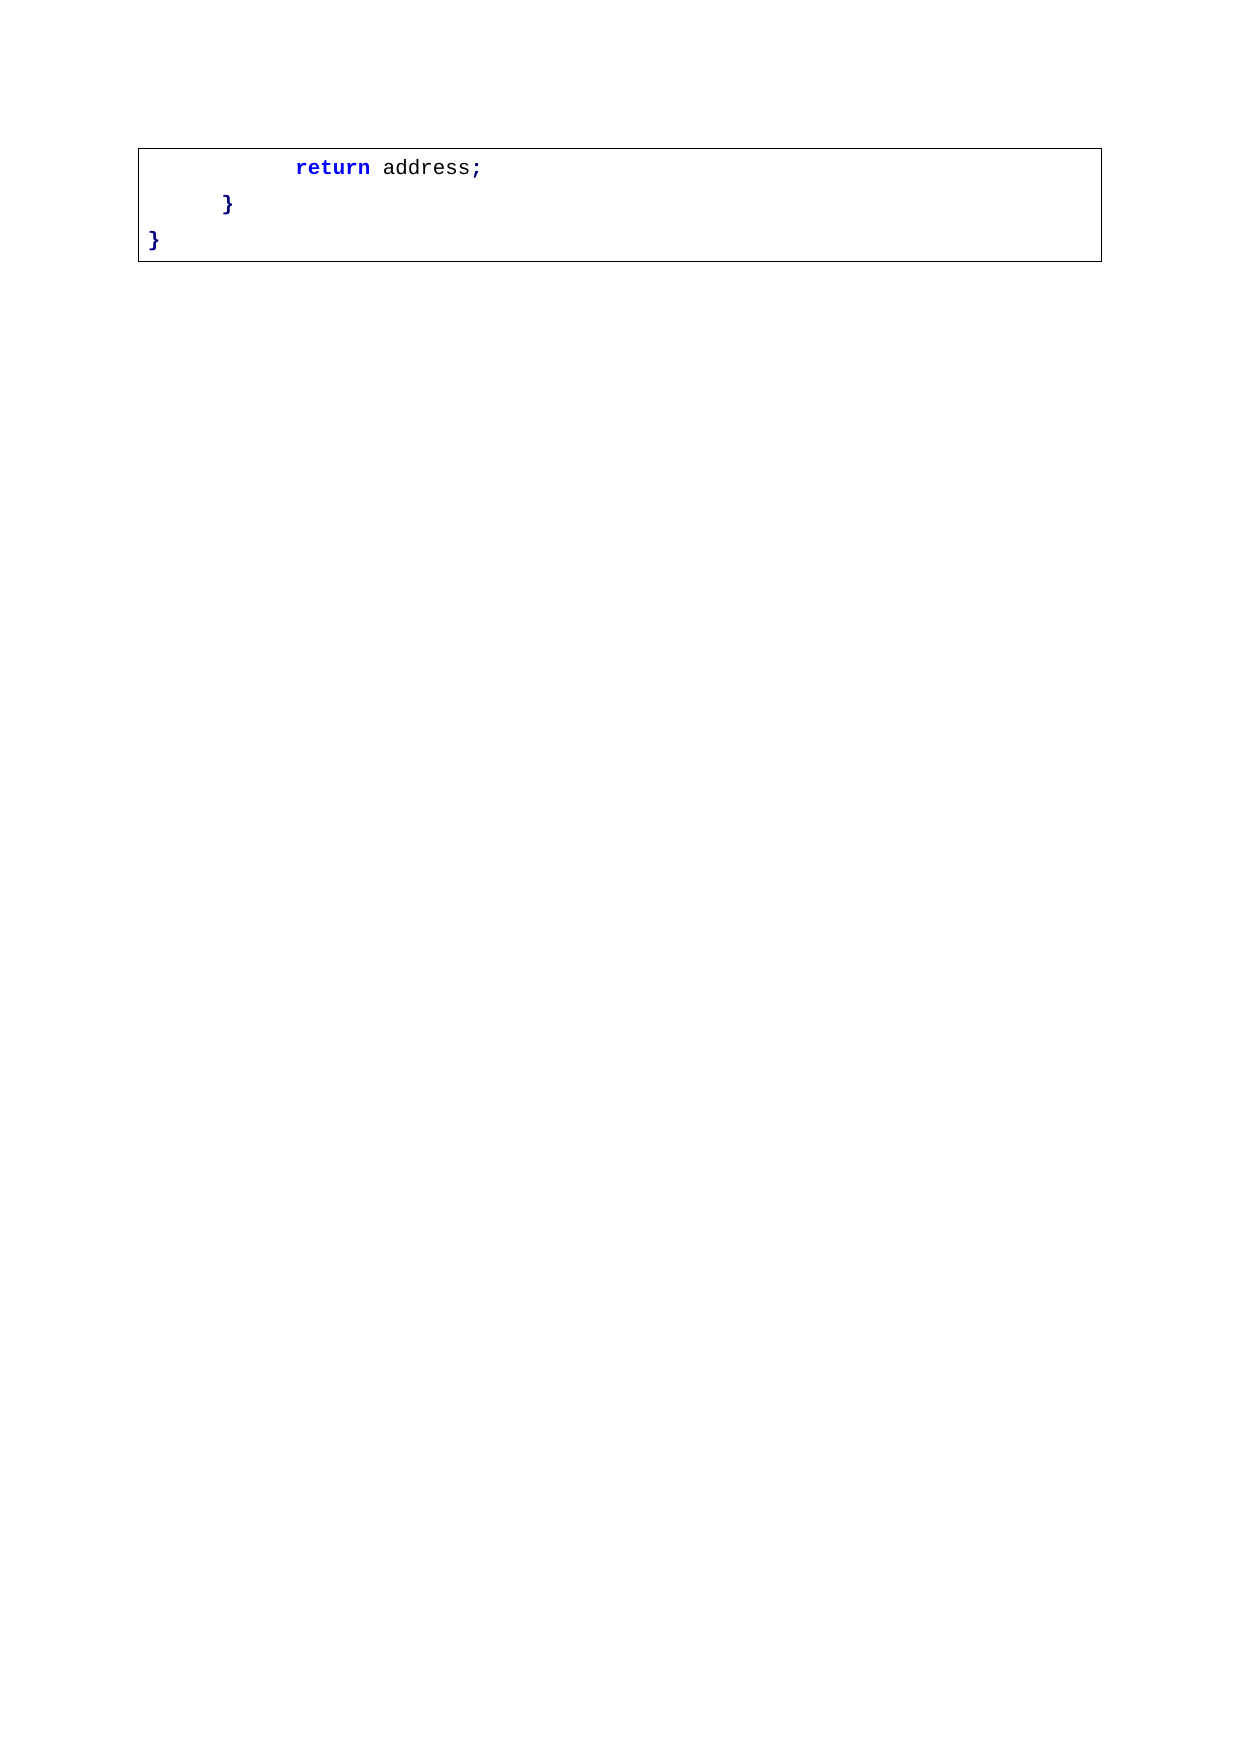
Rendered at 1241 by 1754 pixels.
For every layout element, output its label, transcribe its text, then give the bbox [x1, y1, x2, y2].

text return address; [139, 149, 1101, 181]
text } [139, 220, 1101, 261]
text } [139, 184, 1101, 217]
